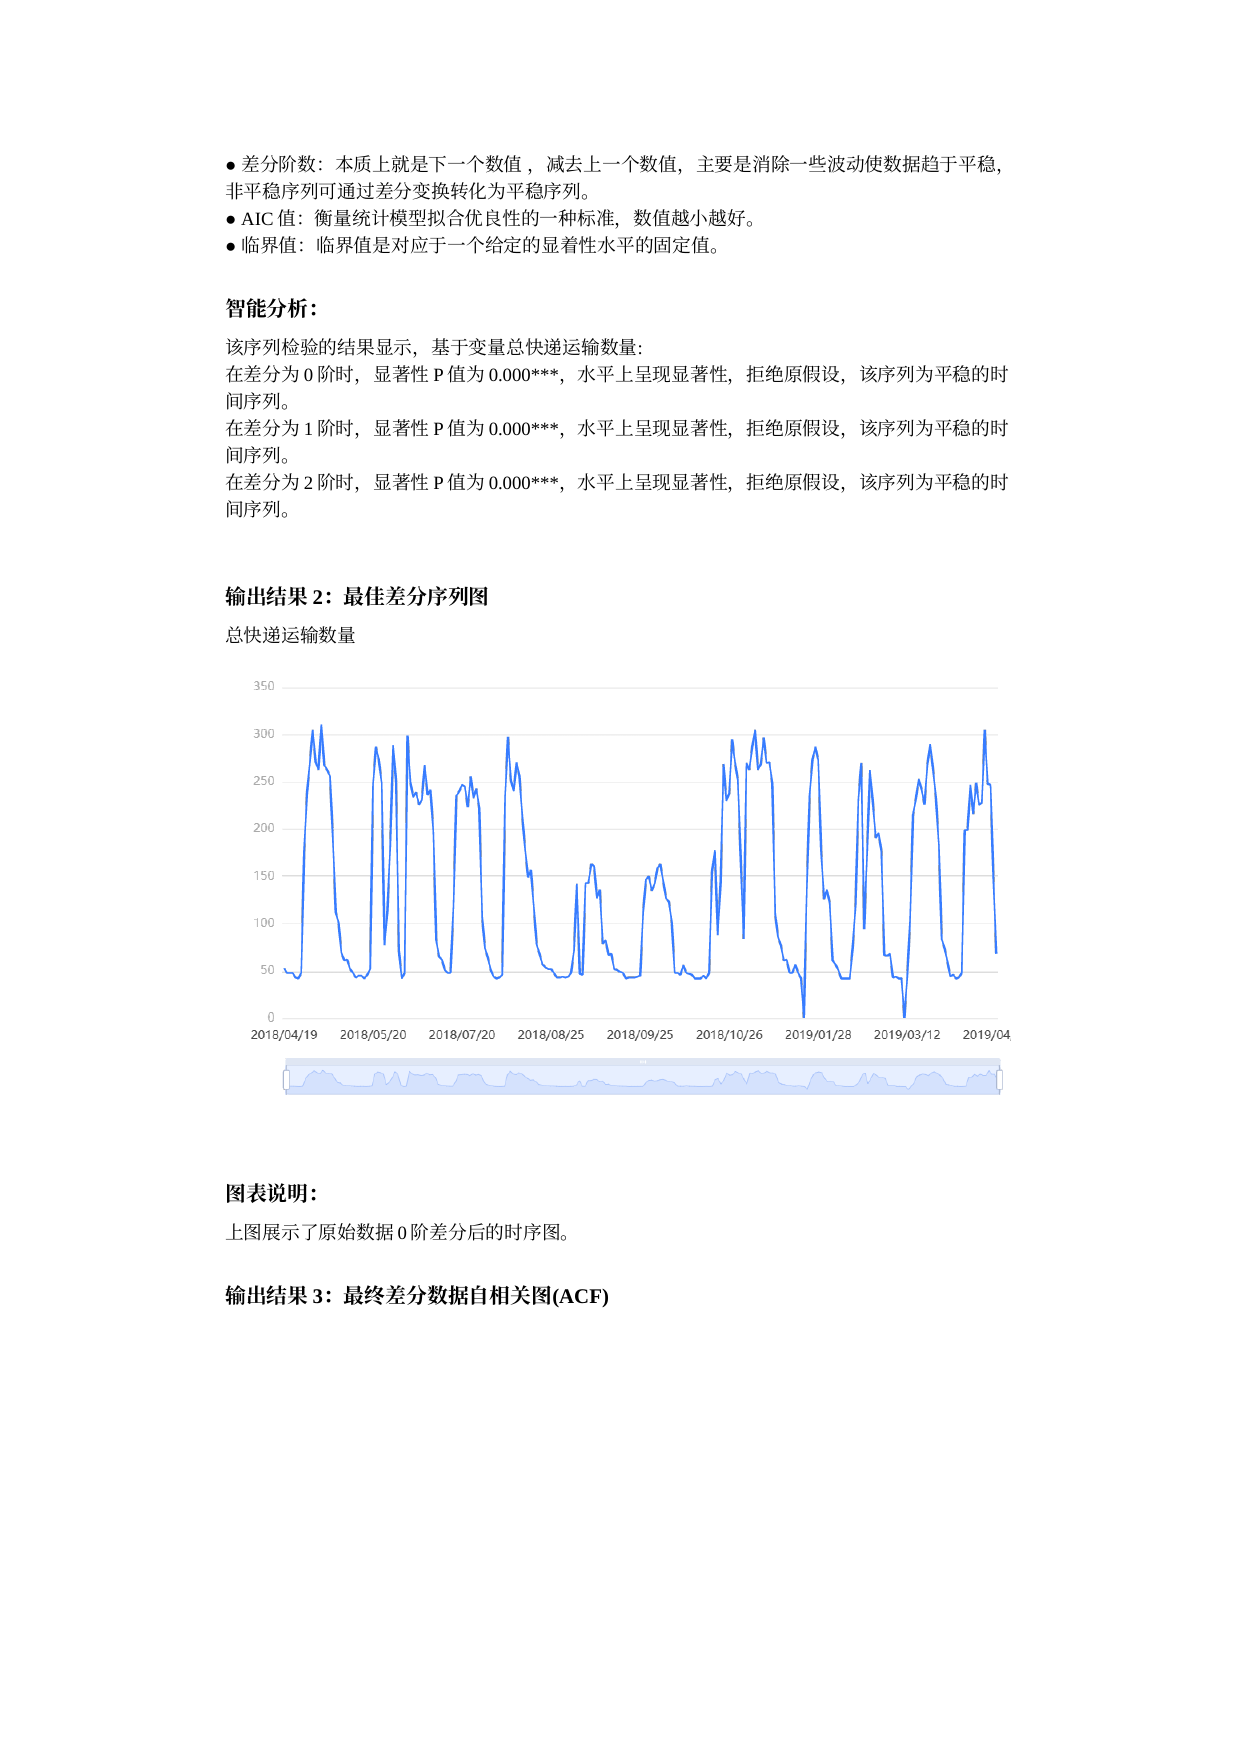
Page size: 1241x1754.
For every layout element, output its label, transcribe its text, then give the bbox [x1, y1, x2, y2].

text 该序列检验的结果显示，基于变量总快递运输数量: 在差分为0阶时，显著性P值为0.000***，水平上呈现显著性，拒绝原假设，该序列为平稳的时间序列。 在差分为1阶时，显著性P值为0.000***，水平上呈现显著性，拒绝原假设，该序列为平稳的时间序列。 在差分为2阶时，显著性P值为0.000***，水平上呈现显著性，拒绝原假设，该序列为平稳的时间序列。 [225, 333, 1015, 546]
text 总快递运输数量 [225, 620, 1015, 647]
text 智能分析： [225, 268, 1015, 322]
text 图表说明： [225, 1153, 1015, 1207]
text 输出结果2：最佳差分序列图 [225, 556, 1015, 610]
picture [229, 657, 1011, 1102]
text 输出结果3：最终差分数据自相关图(ACF) [225, 1255, 1015, 1309]
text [225, 150, 1015, 258]
text 上图展示了原始数据0阶差分后的时序图。 [225, 1218, 1015, 1245]
